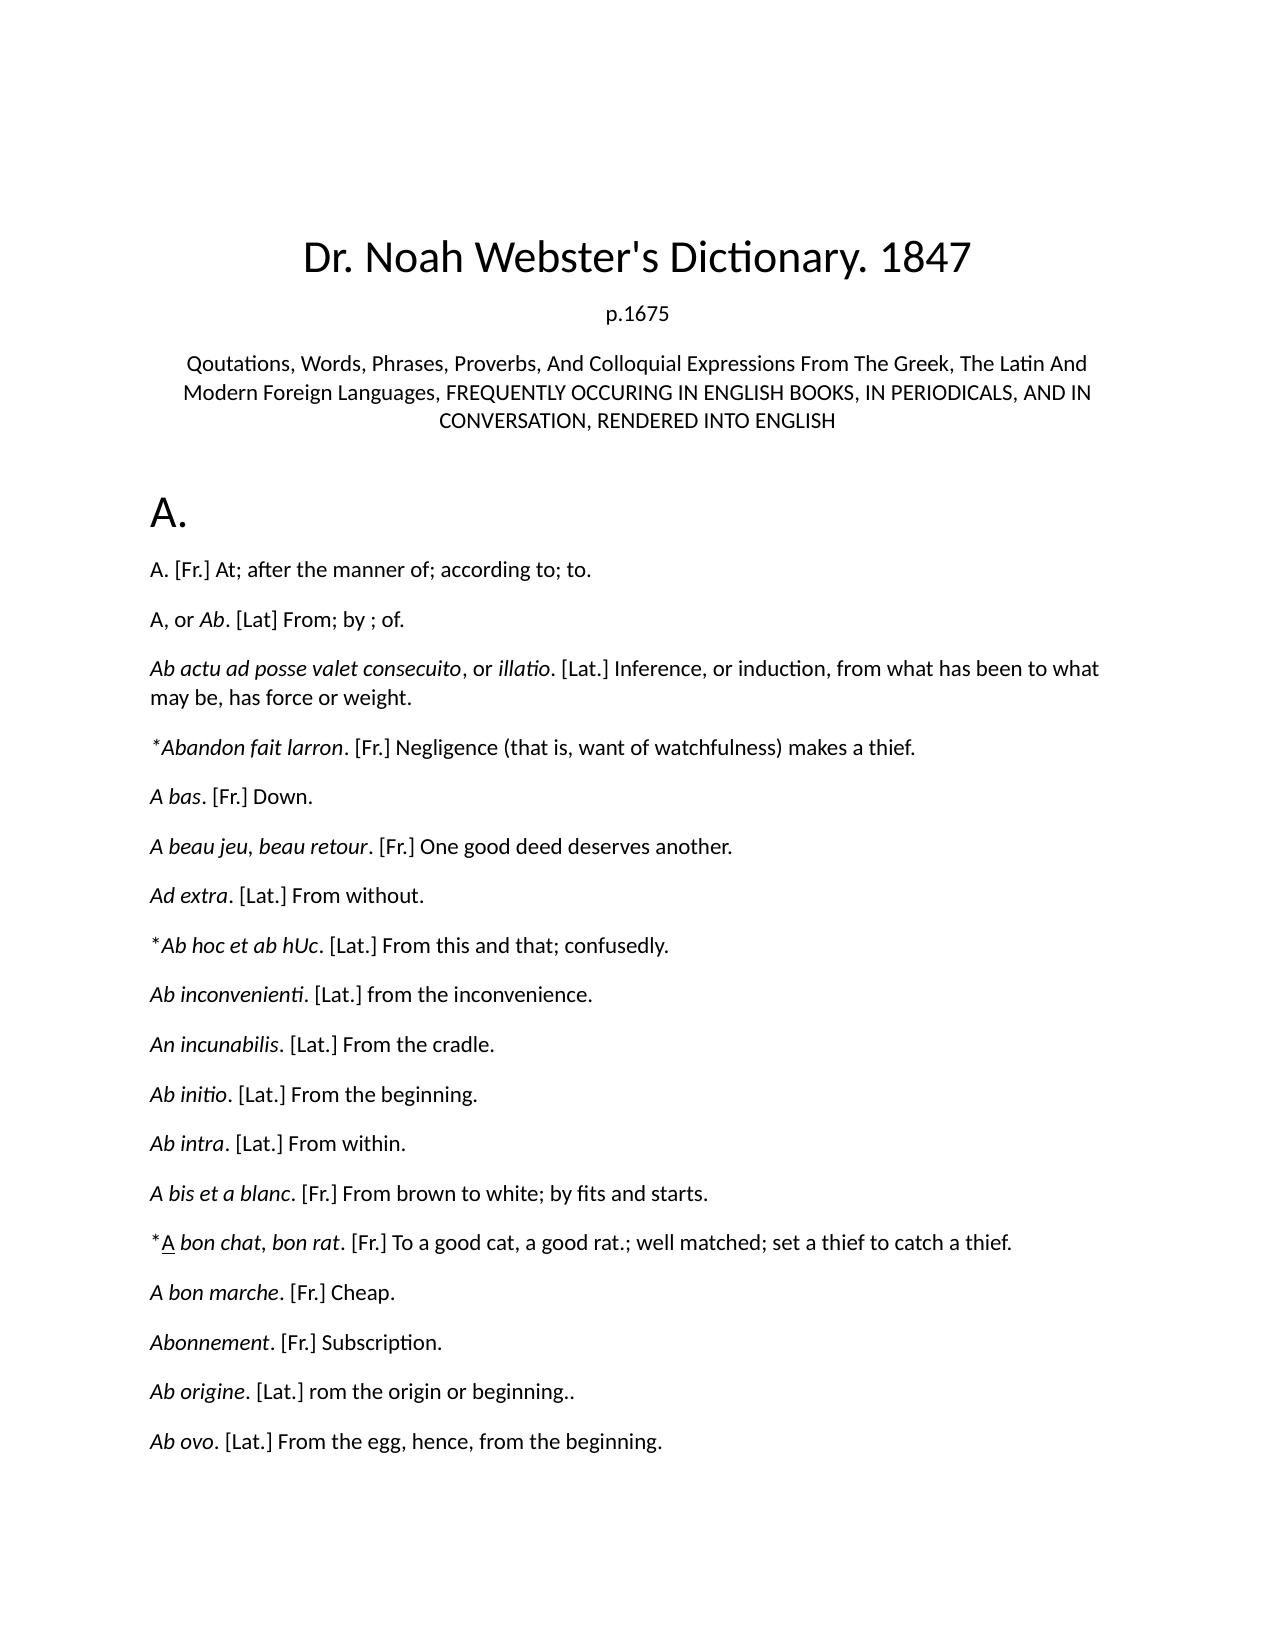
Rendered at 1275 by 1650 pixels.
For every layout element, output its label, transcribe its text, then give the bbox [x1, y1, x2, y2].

text Ab origine. [Lat.] rom the origin or beginning.. [150, 1377, 1125, 1405]
text A. [Fr.] At; after the manner of; according to; to. [150, 554, 1125, 583]
text An incunabilis. [Lat.] From the cradle. [150, 1029, 1125, 1058]
text Ab inconvenienti. [Lat.] from the inconvenience. [150, 980, 1125, 1009]
text Dr. Noah Webster's Dictionary. 1847 [150, 249, 1125, 278]
text A bis et a blanc. [Fr.] From brown to white; by fits and starts. [150, 1178, 1125, 1207]
text A bas. [Fr.] Down. [150, 782, 1125, 810]
text *Abandon fait larron. [Fr.] Negligence (that is, want of watchfulness) makes a thief. [150, 732, 1125, 761]
text A. [150, 505, 1125, 534]
text Qoutations, Words, Phrases, Proverbs, And Colloquial Expressions From The Greek, The Latin And Modern Foreign Languages, FREQUENTLY OCCURING IN ENGLISH BOOKS, IN PERIODICALS, AND IN CONVERSATION, RENDERED INTO ENGLISH [150, 348, 1125, 434]
text p.1675 [150, 299, 1125, 327]
text A bon marche. [Fr.] Cheap. [150, 1277, 1125, 1306]
text Ab initio. [Lat.] From the beginning. [150, 1079, 1125, 1108]
text Ab actu ad posse valet consecuito, or illatio. [Lat.] Inference, or induction, from what has been to what may be, has force or weight. [150, 654, 1125, 711]
text Abonnement. [Fr.] Subscription. [150, 1327, 1125, 1356]
text Ab ovo. [Lat.] From the egg, hence, from the beginning. [150, 1426, 1125, 1455]
text Ab intra. [Lat.] From within. [150, 1129, 1125, 1157]
text A beau jeu, beau retour. [Fr.] One good deed deserves another. [150, 831, 1125, 860]
text *A bon chat, bon rat. [Fr.] To a good cat, a good rat.; well matched; set a thief to catch a thief. [150, 1228, 1125, 1257]
text A, or Ab. [Lat] From; by ; of. [150, 604, 1125, 633]
text *Ab hoc et ab hUc. [Lat.] From this and that; confusedly. [150, 930, 1125, 959]
text Ad extra. [Lat.] From without. [150, 881, 1125, 909]
